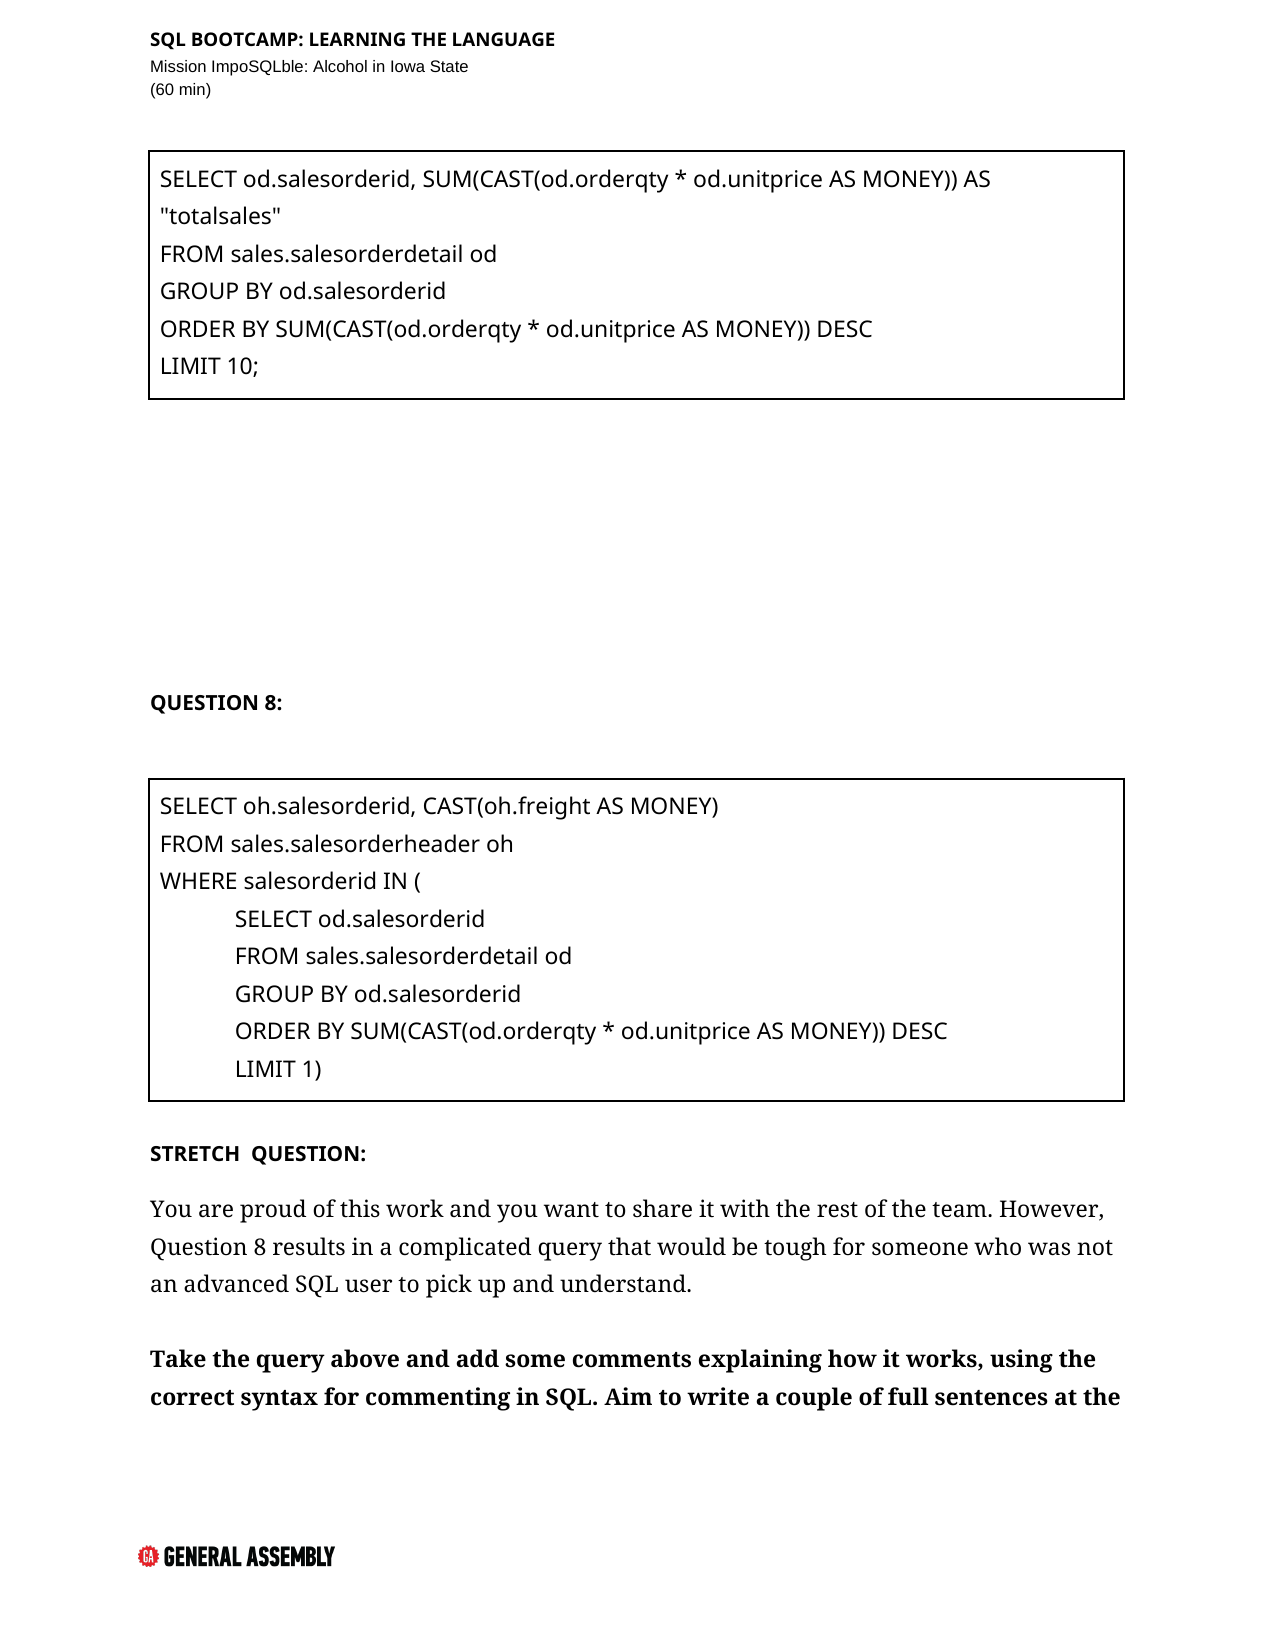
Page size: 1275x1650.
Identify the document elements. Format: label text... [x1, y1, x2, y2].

table_header SELECT oh.salesorderid, CAST(oh.freight AS MONEY) FROM sales.salesorderheader oh WHERE salesorderid IN ( SELECT od.salesorderid FROM sales.salesorderdetail od GROUP BY od.salesorderid ORDER BY SUM(CAST(od.orderqty * od.unitprice AS MONEY)) DESC LIMIT 1) [150, 780, 1123, 1100]
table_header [150, 152, 1123, 397]
text QUESTION 8: [150, 688, 1125, 717]
picture [131, 1536, 343, 1575]
text You are proud of this work and you want to share it with the rest of the team. However, Question 8 results in a complicated query that would be tough for someone who was not an advanced SQL user to pick up and understand. [150, 1193, 1125, 1299]
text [150, 1343, 1125, 1412]
text STRETCH QUESTION: [150, 1139, 1125, 1168]
